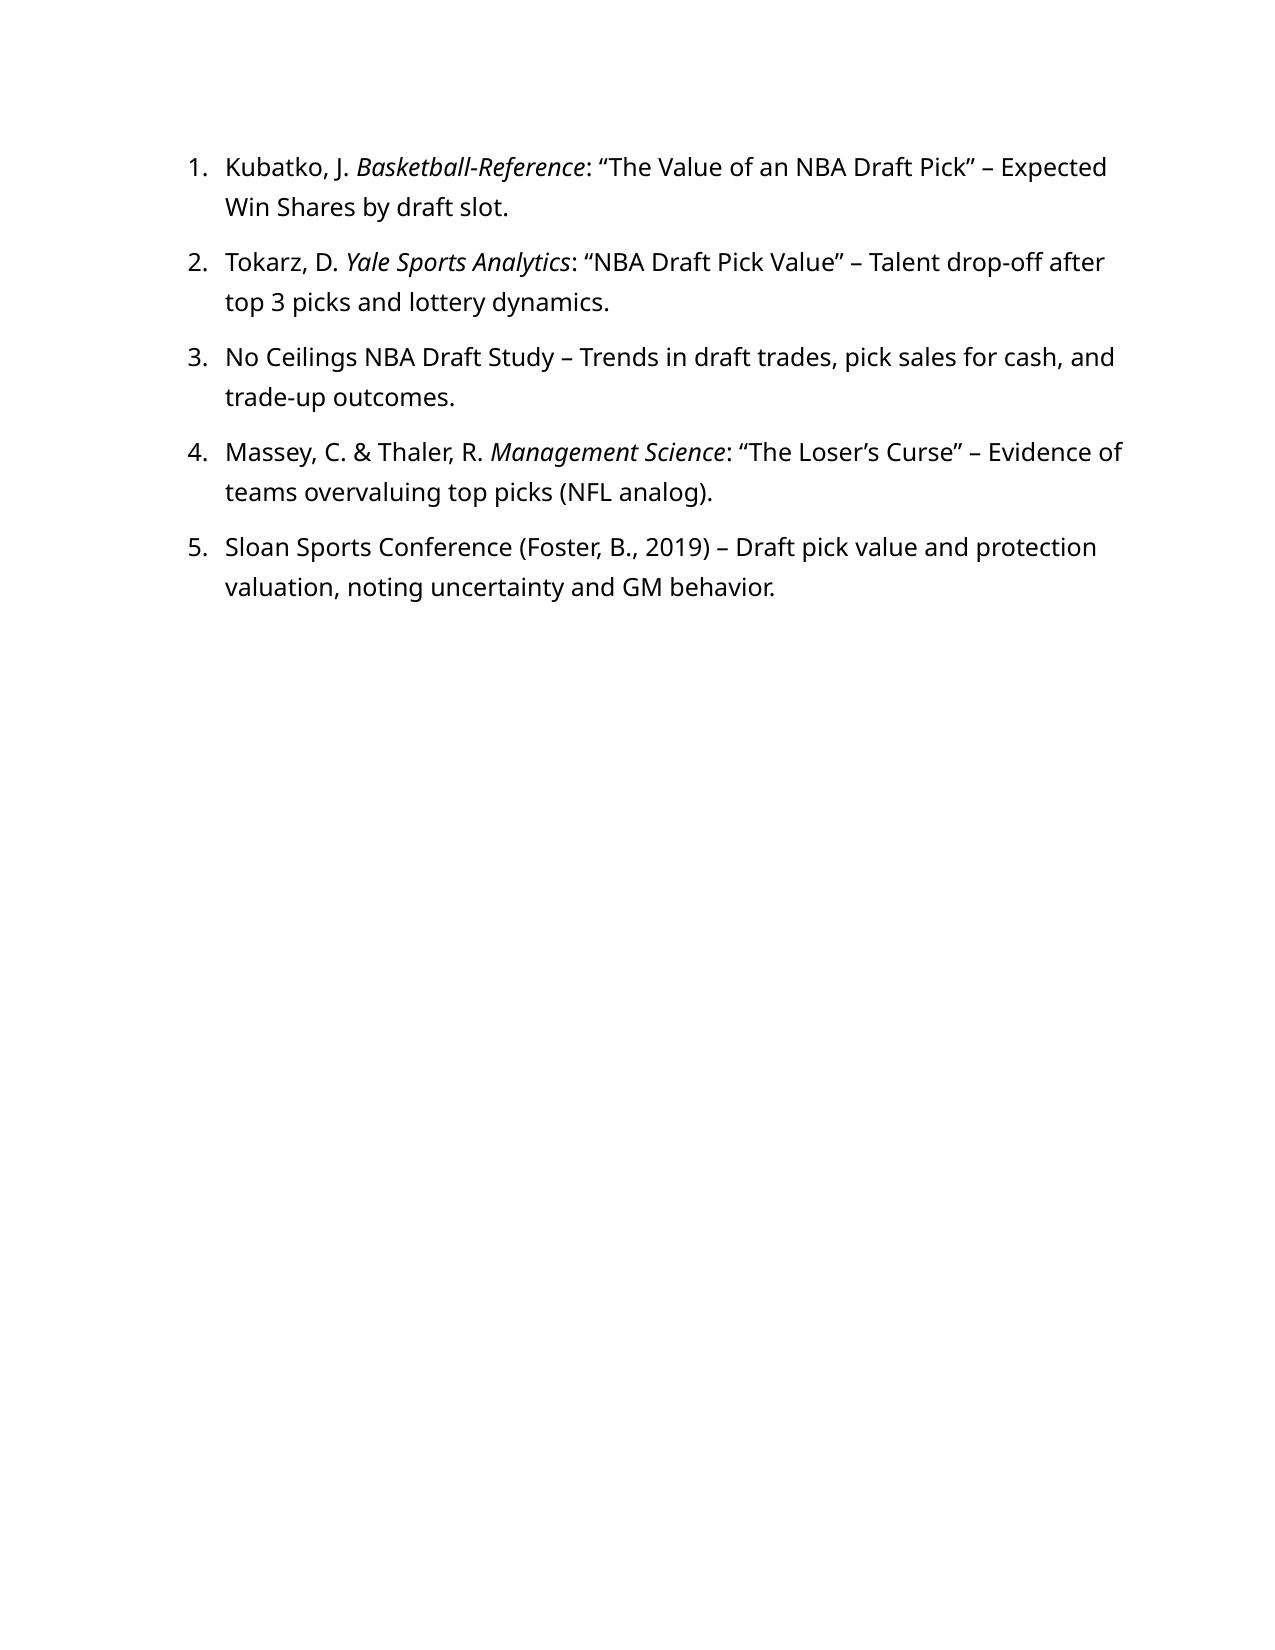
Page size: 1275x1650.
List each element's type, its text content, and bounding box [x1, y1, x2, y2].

list Kubatko, J. Basketball-Reference: “The Value of an NBA Draft Pick” – Expected Win Shares by draft slot. [187, 150, 1125, 223]
list Tokarz, D. Yale Sports Analytics: “NBA Draft Pick Value” – Talent drop-off after top 3 picks and lottery dynamics. [187, 245, 1125, 318]
list Sloan Sports Conference (Foster, B., 2019) – Draft pick value and protection valuation, noting uncertainty and GM behavior. [187, 530, 1125, 603]
list Massey, C. & Thaler, R. Management Science: “The Loser’s Curse” – Evidence of teams overvaluing top picks (NFL analog). [187, 435, 1125, 508]
list No Ceilings NBA Draft Study – Trends in draft trades, pick sales for cash, and trade-up outcomes. [187, 340, 1125, 413]
